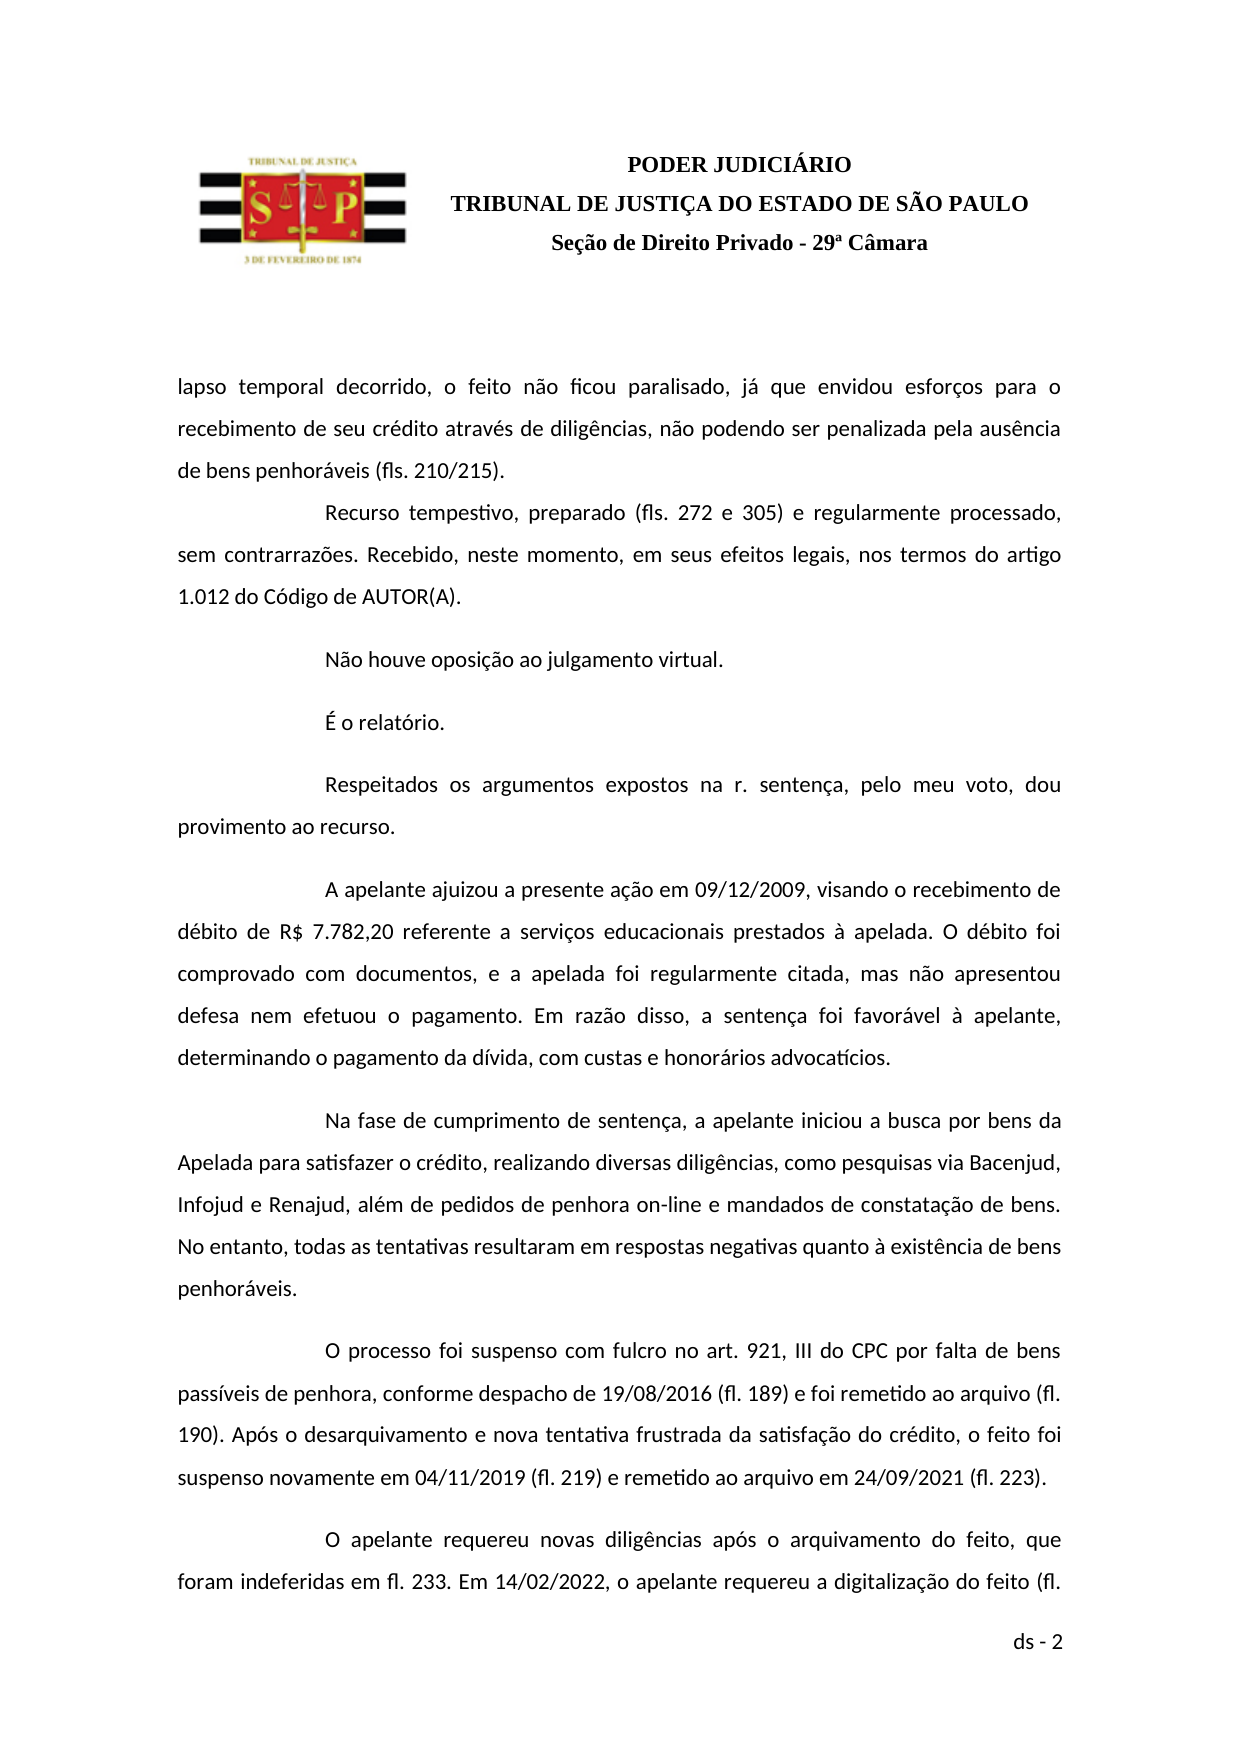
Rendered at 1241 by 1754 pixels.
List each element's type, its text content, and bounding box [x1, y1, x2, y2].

text A apelante ajuizou a presente ação em 09/12/2009, visando o recebimento de débito de R$ 7.782,20 referente a serviços educacionais prestados à apelada. O débito foi comprovado com documentos, e a apelada foi regularmente citada, mas não apresentou defesa nem efetuou o pagamento. Em razão disso, a sentença foi favorável à apelante, determinando o pagamento da dívida, com custas e honorários advocatícios. [177, 875, 1063, 1071]
text O processo foi suspenso com fulcro no art. 921, III do CPC por falta de bens passíveis de penhora, conforme despacho de 19/08/2016 (fl. 189) e foi remetido ao arquivo (fl. 190). Após o desarquivamento e nova tentativa frustrada da satisfação do crédito, o feito foi suspenso novamente em 04/11/2019 (fl. 219) e remetido ao arquivo em 24/09/2021 (fl. 223). [177, 1337, 1063, 1491]
text Respeitados os argumentos expostos na r. sentença, pelo meu voto, dou provimento ao recurso. [177, 770, 1063, 840]
picture [185, 143, 421, 279]
text Na fase de cumprimento de sentença, a apelante iniciou a busca por bens da Apelada para satisfazer o crédito, realizando diversas diligências, como pesquisas via Bacenjud, Infojud e Renajud, além de pedidos de penhora on-line e mandados de constatação de bens. No entanto, todas as tentativas resultaram em respostas negativas quanto à existência de bens penhoráveis. [177, 1106, 1063, 1302]
text É o relatório. [177, 708, 1063, 736]
text Recurso tempestivo, preparado (fls. 272 e 305) e regularmente processado, sem contrarrazões. Recebido, neste momento, em seus efeitos legais, nos termos do artigo 1.012 do Código de AUTOR(A). [177, 498, 1063, 610]
text Não houve oposição ao julgamento virtual. [177, 645, 1063, 673]
